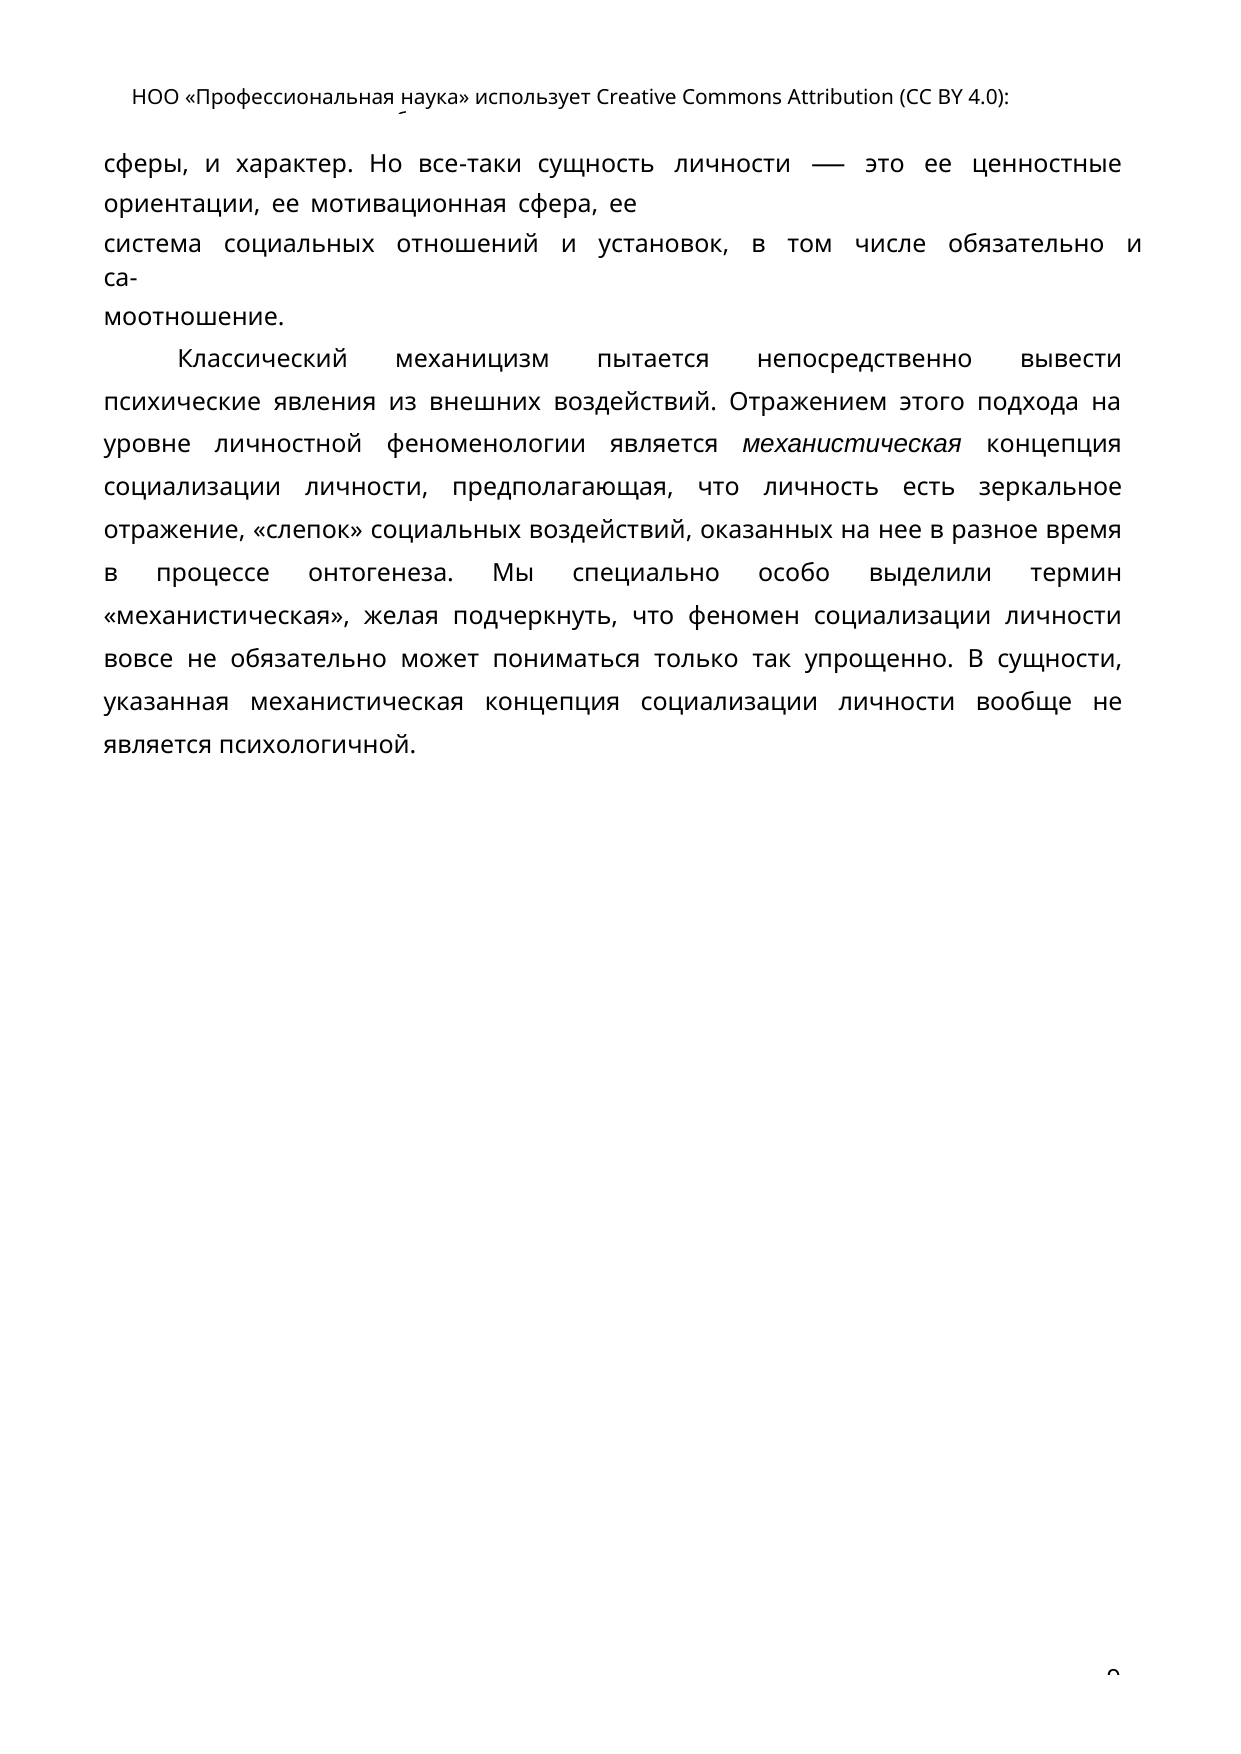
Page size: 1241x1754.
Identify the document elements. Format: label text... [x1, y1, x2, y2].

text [103, 146, 1122, 220]
text система социальных отношений и установок, в том числе обязательно и са- [103, 225, 1142, 293]
text моотношение. [103, 298, 1142, 332]
text Классический механицизм пытается непосредственно вывести психические явления из внешних воздействий. Отражением этого подхода на уровне личностной феноменологии является механистическая концепция социализации личности, предполагающая, что личность есть зеркальное отражение, «слепок» социальных воздействий, оказанных на нее в разное время в процессе онтогенеза. Мы специально особо выделили термин «механистическая», желая подчеркнуть, что феномен социализации личности вовсе не обязательно может пониматься только так упрощенно. В сущности, указанная механистическая концепция социализации личности вообще не является психологичной. [103, 340, 1122, 761]
